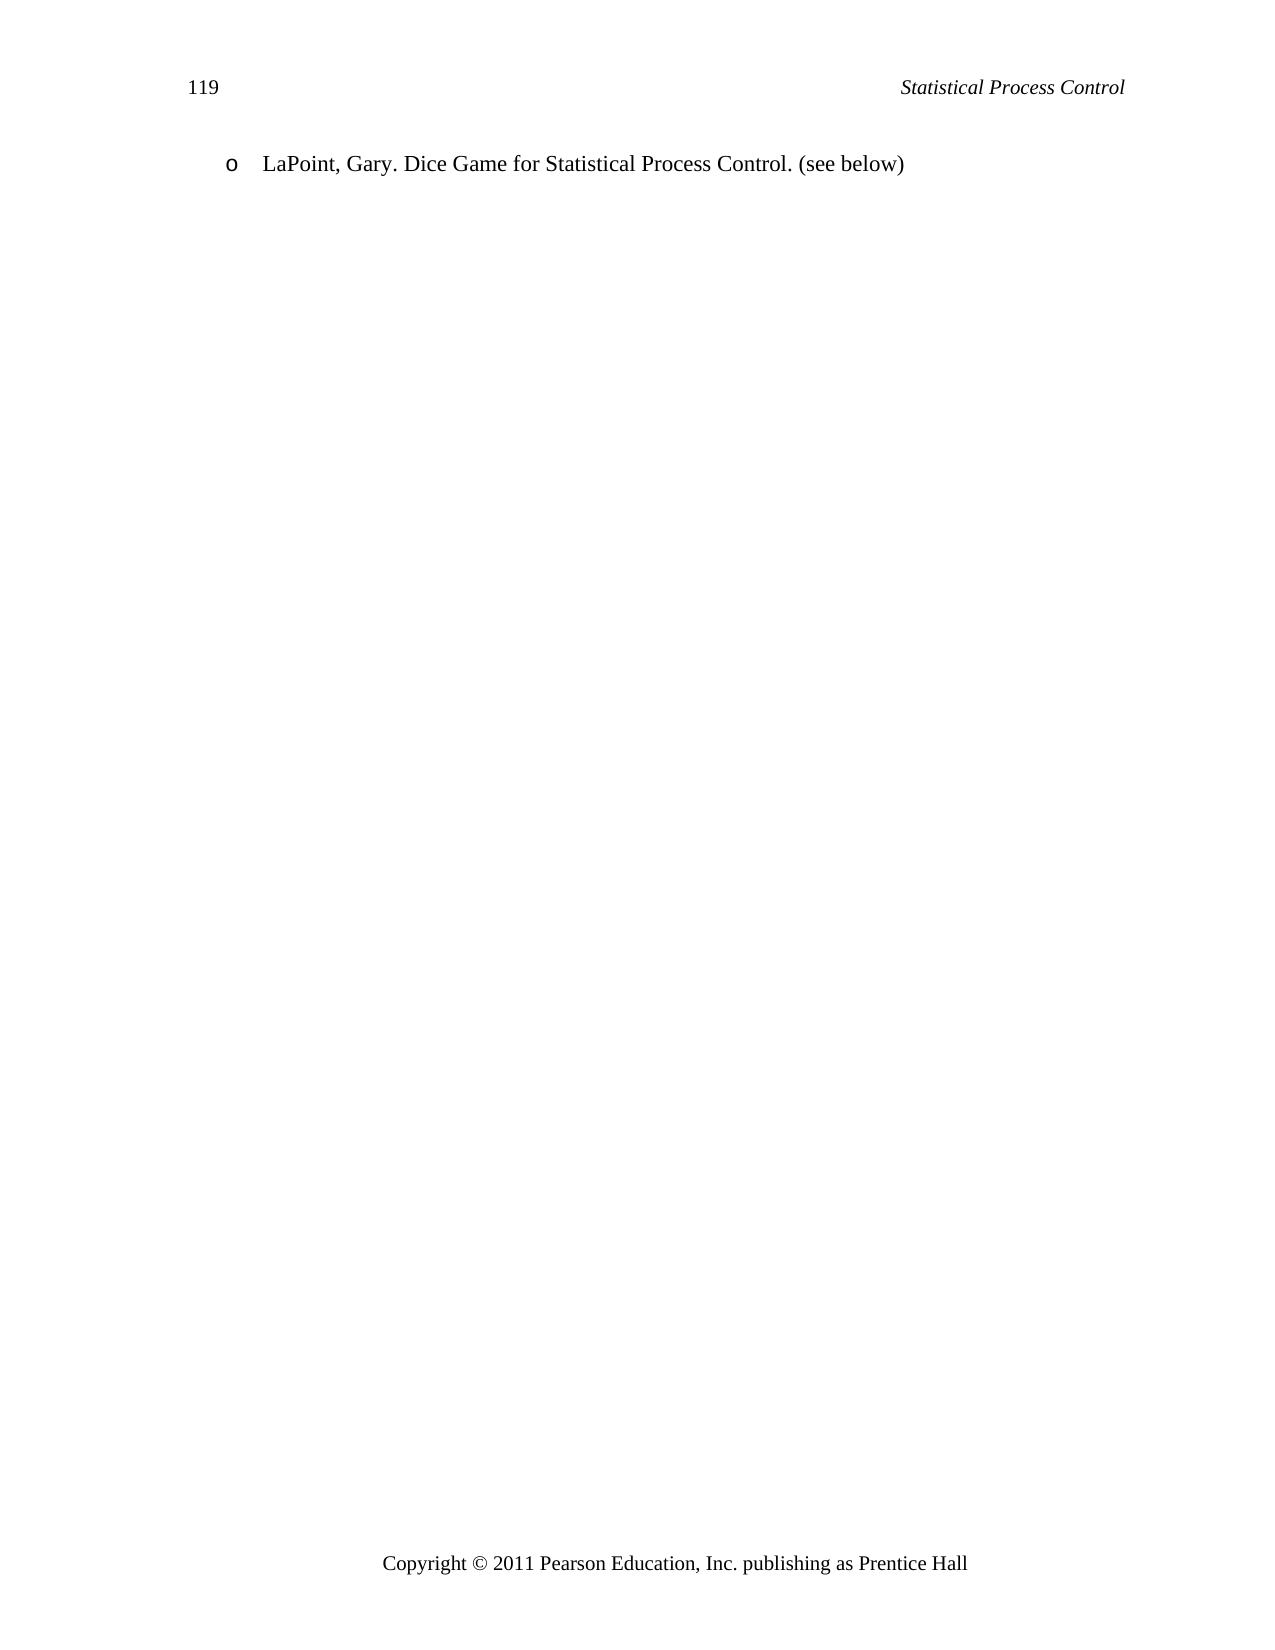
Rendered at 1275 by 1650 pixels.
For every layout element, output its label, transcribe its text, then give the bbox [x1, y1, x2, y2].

list LaPoint, Gary. Dice Game for Statistical Process Control. (see below) [225, 150, 1162, 178]
